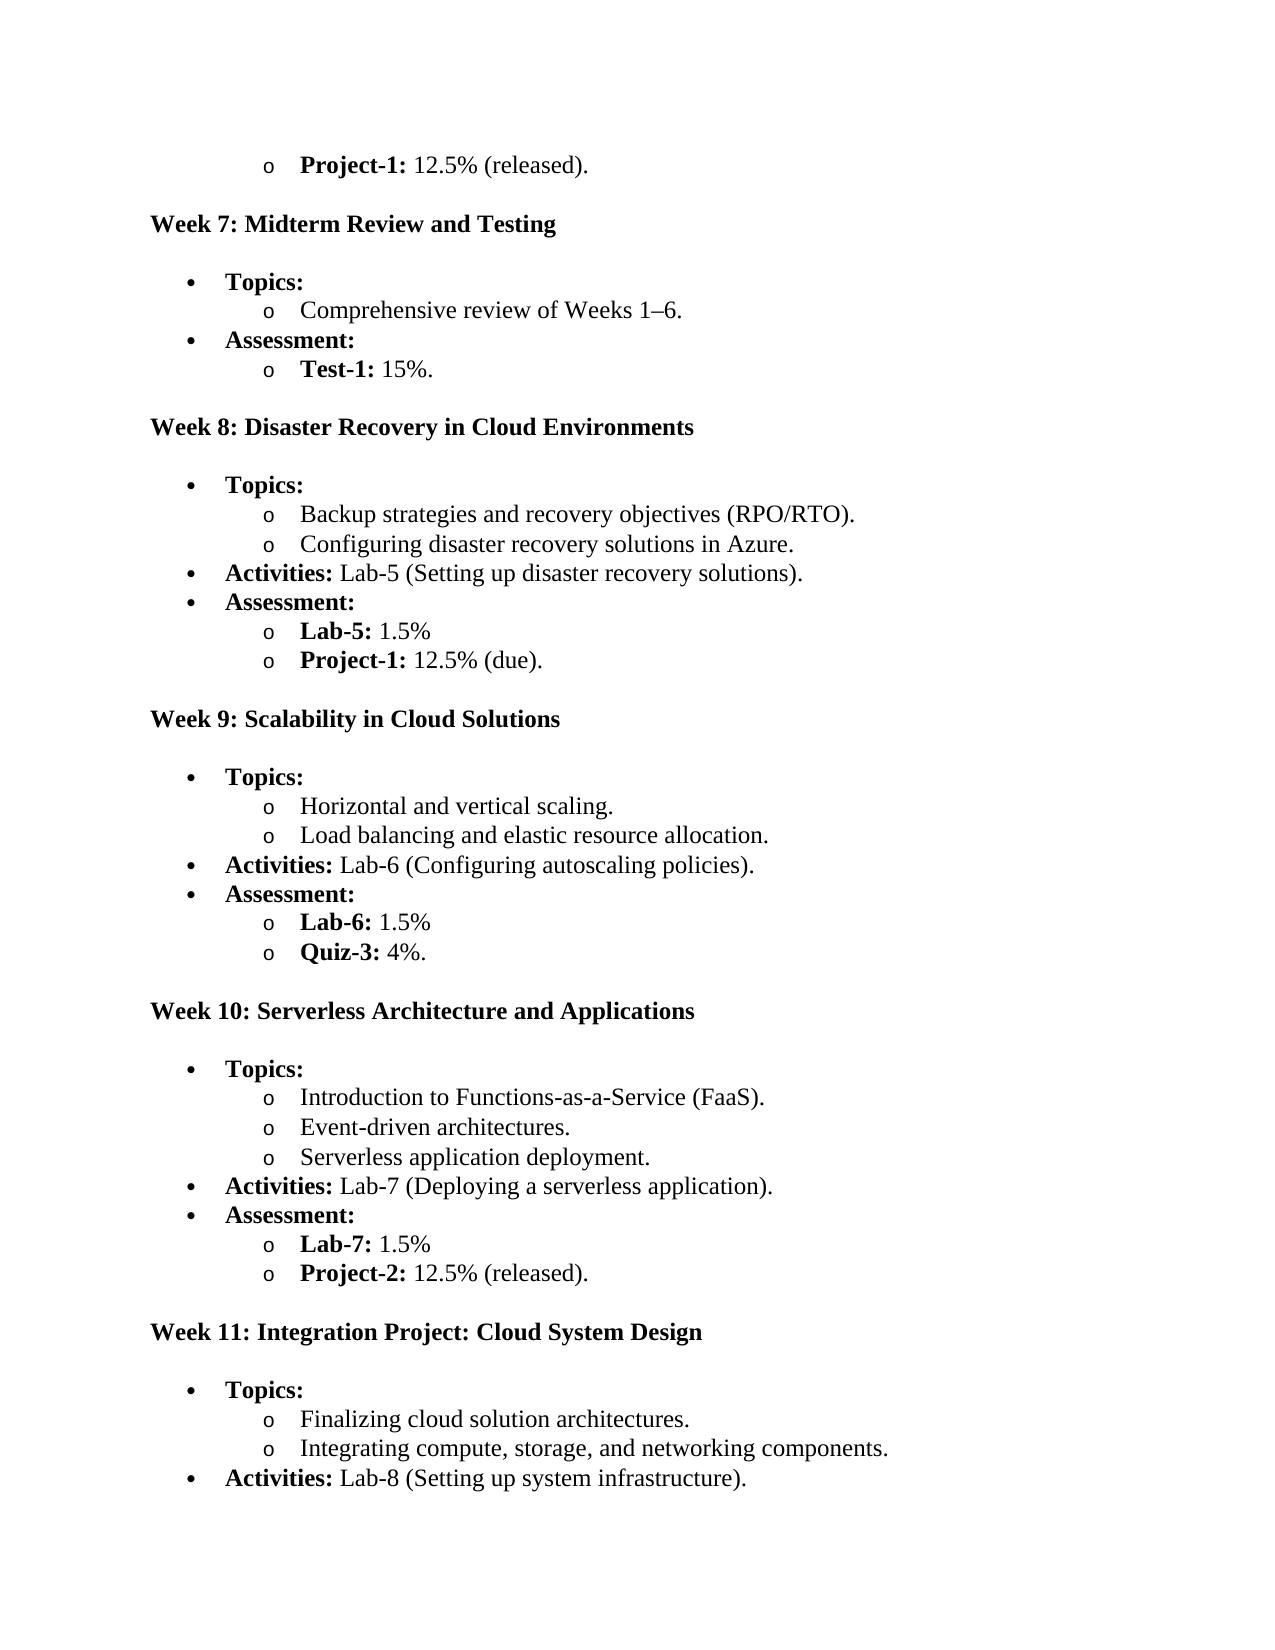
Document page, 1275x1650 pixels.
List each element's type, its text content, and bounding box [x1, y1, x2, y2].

list Assessment: [187, 587, 1125, 616]
list Quiz-3: 4%. [262, 937, 1125, 967]
list Project-1: 12.5% (due). [262, 645, 1125, 675]
list Lab-5: 1.5% [262, 616, 1125, 645]
list Lab-7: 1.5% [262, 1229, 1125, 1258]
list Lab-6: 1.5% [262, 907, 1125, 937]
list Project-2: 12.5% (released). [262, 1258, 1125, 1288]
list Horizontal and vertical scaling. [262, 791, 1125, 820]
list Assessment: [187, 879, 1125, 907]
list Integrating compute, storage, and networking components. [262, 1433, 1125, 1463]
list Configuring disaster recovery solutions in Azure. [262, 529, 1125, 558]
list Activities: Lab-6 (Configuring autoscaling policies). [187, 850, 1125, 879]
list Topics: [187, 470, 1125, 499]
text Week 7: Midterm Review and Testing [150, 209, 1125, 237]
list Finalizing cloud solution architectures. [262, 1404, 1125, 1433]
list Topics: [187, 267, 1125, 295]
list Comprehensive review of Weeks 1–6. [262, 295, 1125, 325]
list Activities: Lab-7 (Deploying a serverless application). [187, 1171, 1125, 1200]
list Serverless application deployment. [262, 1142, 1125, 1171]
list Activities: Lab-5 (Setting up disaster recovery solutions). [187, 558, 1125, 587]
list Project-1: 12.5% (released). [262, 150, 1125, 179]
text Week 10: Serverless Architecture and Applications [150, 996, 1125, 1024]
list Assessment: [187, 1200, 1125, 1229]
list Load balancing and elastic resource allocation. [262, 820, 1125, 850]
list Assessment: [187, 325, 1125, 354]
list Backup strategies and recovery objectives (RPO/RTO). [262, 499, 1125, 529]
text Week 11: Integration Project: Cloud System Design [150, 1317, 1125, 1346]
list Event-driven architectures. [262, 1112, 1125, 1142]
list Test-1: 15%. [262, 354, 1125, 383]
list Introduction to Functions-as-a-Service (FaaS). [262, 1082, 1125, 1112]
list Topics: [187, 762, 1125, 791]
list Topics: [187, 1375, 1125, 1404]
text Week 8: Disaster Recovery in Cloud Environments [150, 412, 1125, 441]
list Activities: Lab-8 (Setting up system infrastructure). [187, 1463, 1125, 1492]
text Week 9: Scalability in Cloud Solutions [150, 704, 1125, 733]
list Topics: [187, 1054, 1125, 1082]
